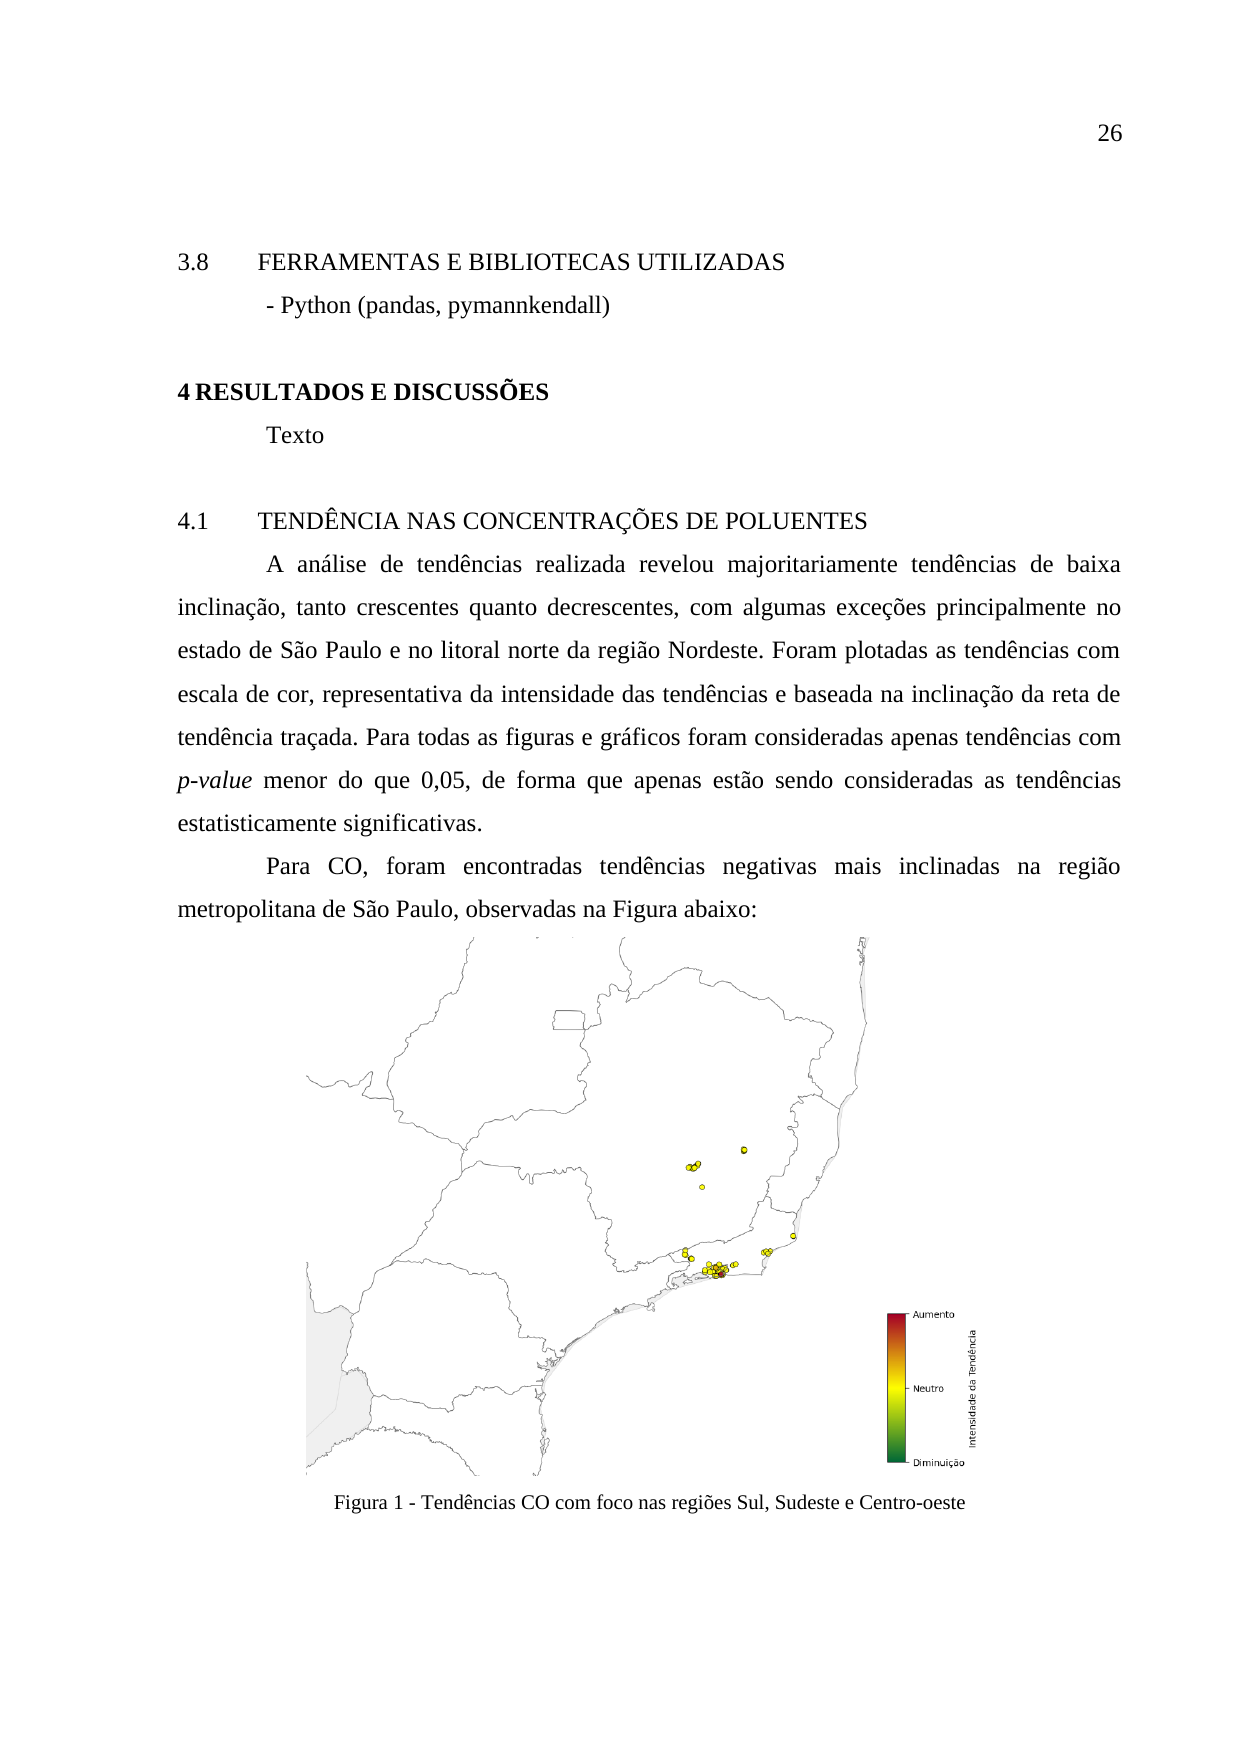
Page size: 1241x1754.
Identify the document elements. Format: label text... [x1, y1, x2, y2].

subtitle Resultados e discussões [177, 377, 1122, 406]
text Texto [177, 420, 1122, 449]
text - Python (pandas, pymannkendall) [177, 291, 1122, 319]
text A análise de tendências realizada revelou majoritariamente tendências de baixa inclinação, tanto crescentes quanto decrescentes, com algumas exceções principalmente no estado de São Paulo e no litoral norte da região Nordeste. Foram plotadas as tendências com escala de cor, representativa da intensidade das tendências e baseada na inclinação da reta de tendência traçada. Para todas as figuras e gráficos foram consideradas apenas tendências com p-value menor do que 0,05, de forma que apenas estão sendo consideradas as tendências estatisticamente significativas. [177, 549, 1122, 837]
subtitle Tendência nas concentrações de poluentes [177, 506, 1122, 535]
subtitle Ferramentas e bibliotecas utilizadas [177, 247, 1122, 276]
text Para CO, foram encontradas tendências negativas mais inclinadas na região metropolitana de São Paulo, observadas na Figura abaixo: [177, 851, 1122, 923]
picture [306, 937, 994, 1476]
